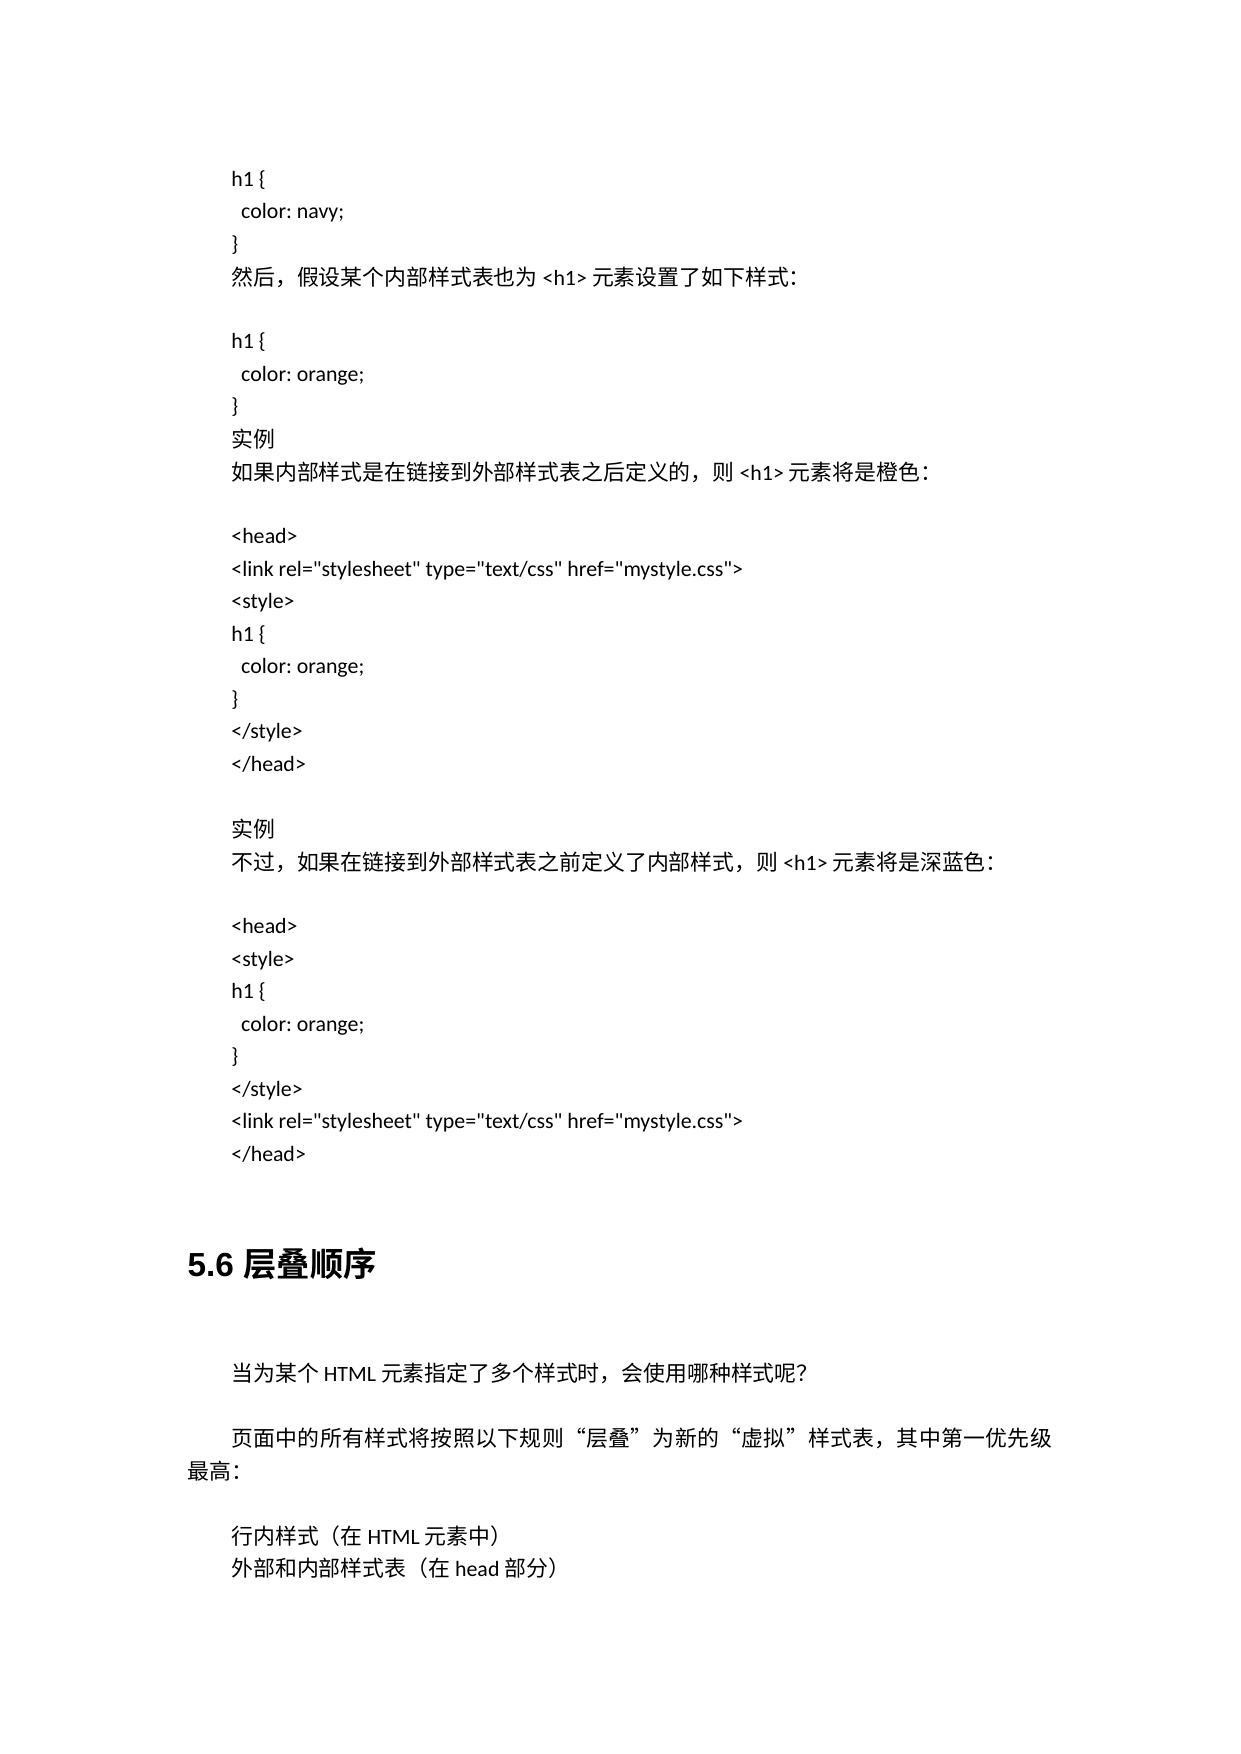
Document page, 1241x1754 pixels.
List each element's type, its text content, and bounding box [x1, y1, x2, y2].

text } [187, 1039, 1053, 1072]
text <link rel="stylesheet" type="text/css" href="mystyle.css"> [187, 552, 1053, 584]
text h1 { [187, 617, 1053, 649]
text h1 { [187, 974, 1053, 1007]
text <head> [187, 519, 1053, 552]
text color: orange; [187, 1007, 1053, 1039]
text </style> [187, 1072, 1053, 1104]
text 实例 [187, 422, 1053, 454]
text </head> [187, 1137, 1053, 1169]
text 如果内部样式是在链接到外部样式表之后定义的，则 <h1> 元素将是橙色： [187, 454, 1053, 487]
text color: navy; [187, 194, 1053, 227]
text <style> [187, 584, 1053, 617]
text </style> [187, 714, 1053, 747]
text <head> [187, 909, 1053, 942]
text 当为某个 HTML 元素指定了多个样式时，会使用哪种样式呢？ [187, 1356, 1053, 1388]
text 然后，假设某个内部样式表也为 <h1> 元素设置了如下样式： [187, 259, 1053, 292]
text 外部和内部样式表（在 head 部分） [187, 1551, 1053, 1583]
text h1 { [187, 162, 1053, 194]
text <link rel="stylesheet" type="text/css" href="mystyle.css"> [187, 1104, 1053, 1137]
text <style> [187, 942, 1053, 974]
text </head> [187, 747, 1053, 779]
text 实例 [187, 812, 1053, 844]
text 不过，如果在链接到外部样式表之前定义了内部样式，则 <h1> 元素将是深蓝色： [187, 844, 1053, 877]
text } [187, 389, 1053, 422]
text color: orange; [187, 649, 1053, 682]
text color: orange; [187, 357, 1053, 389]
text 页面中的所有样式将按照以下规则“层叠”为新的“虚拟”样式表，其中第一优先级最高： [187, 1421, 1053, 1486]
text 行内样式（在 HTML 元素中） [187, 1518, 1053, 1551]
text } [187, 227, 1053, 259]
subtitle 5.6 层叠顺序 [187, 1229, 1053, 1294]
text h1 { [187, 324, 1053, 357]
text } [187, 682, 1053, 714]
